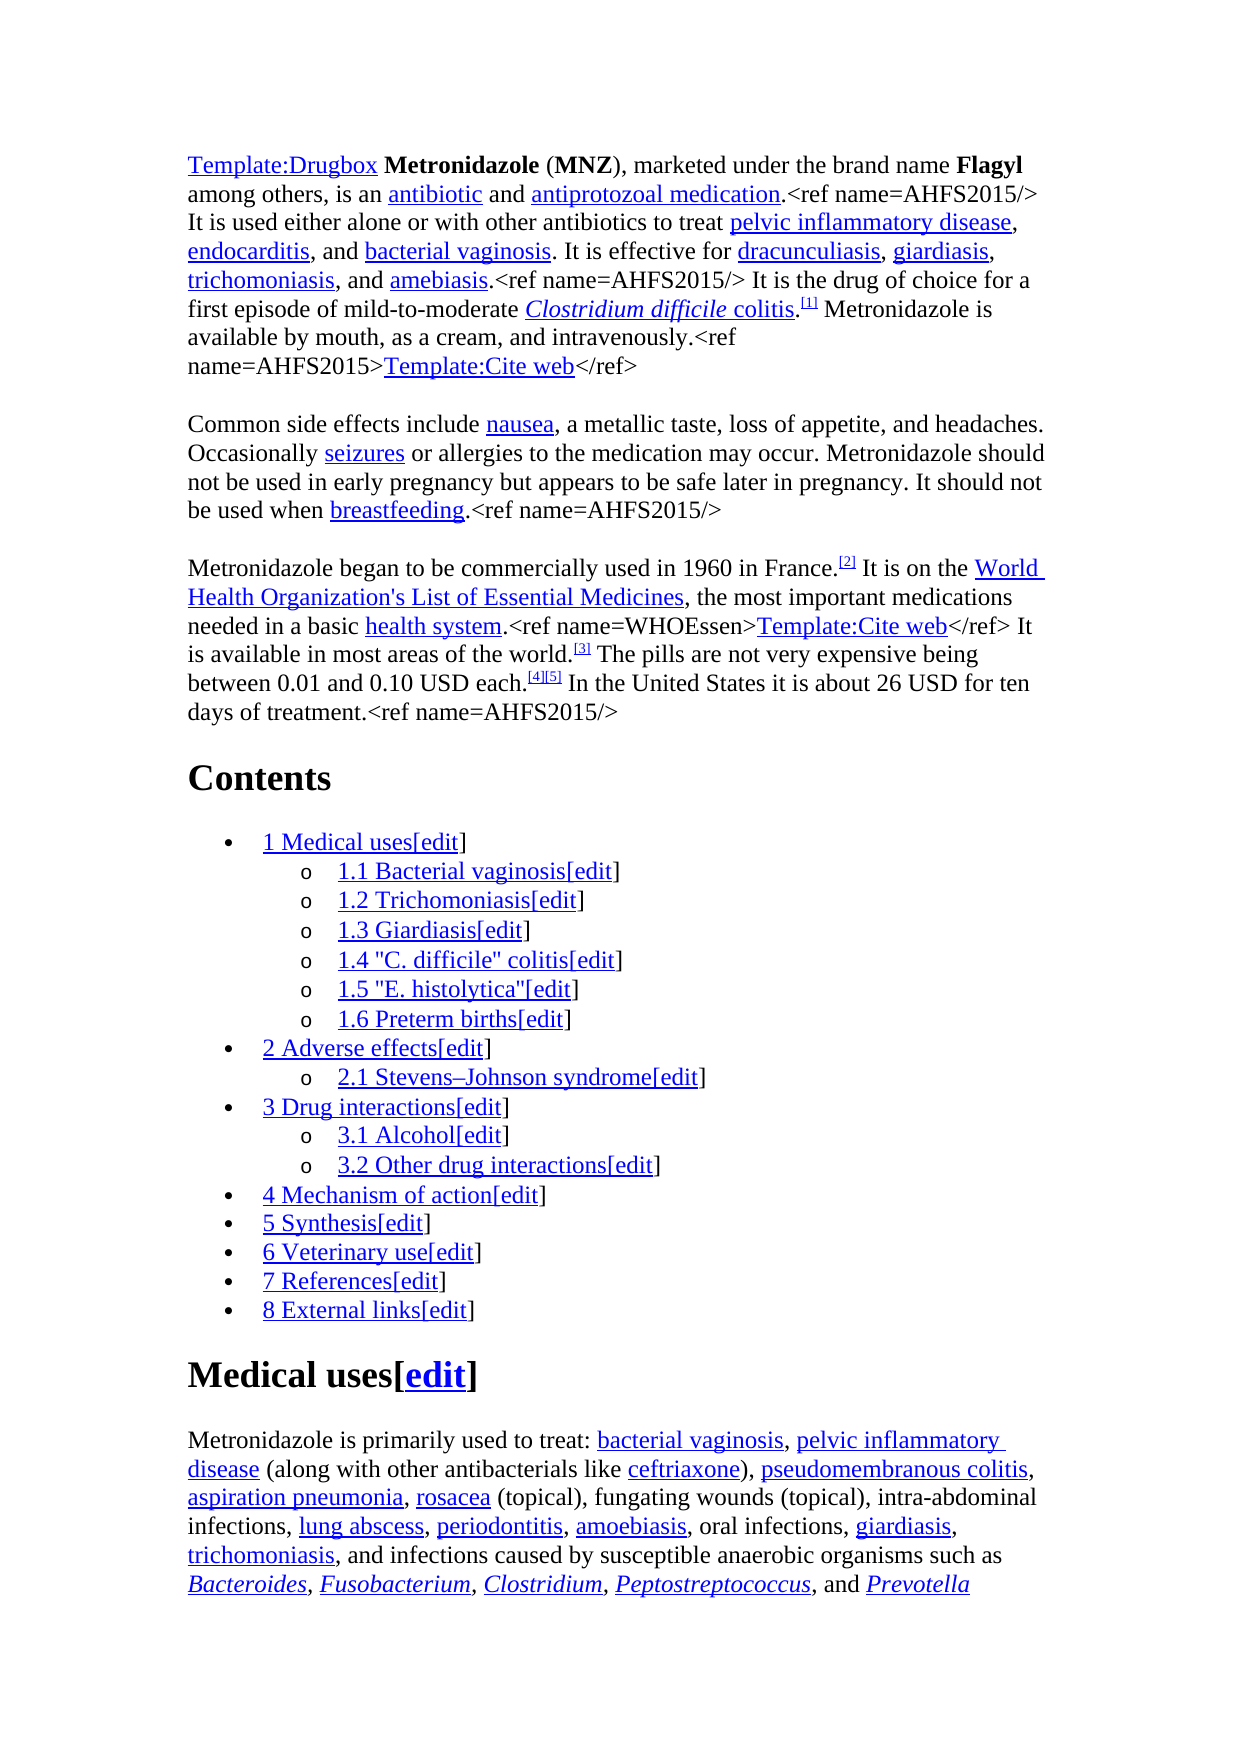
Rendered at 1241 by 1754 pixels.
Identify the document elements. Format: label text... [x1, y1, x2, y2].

subtitle Contents [187, 755, 1053, 798]
list 8 External links[edit] [225, 1295, 1053, 1323]
list 1.6 Preterm births[edit] [300, 1004, 1053, 1033]
list 1.3 Giardiasis[edit] [300, 915, 1053, 945]
list 7 References[edit] [225, 1266, 1053, 1295]
list 3.1 Alcohol[edit] [300, 1121, 1053, 1150]
text Common side effects include nausea, a metallic taste, loss of appetite, and headaches. Occasionally seizures or allergies to the medication may occur. Metronidazole should not be used in early pregnancy but appears to be safe later in pregnancy. It should not be used when breastfeeding.<ref name=AHFS2015/> [187, 409, 1053, 524]
list 1 Medical uses[edit] [225, 827, 1053, 856]
list 1.1 Bacterial vaginosis[edit] [300, 856, 1053, 886]
list 1.2 Trichomoniasis[edit] [300, 886, 1053, 915]
list 4 Mechanism of action[edit] [225, 1180, 1053, 1208]
subtitle Medical uses[edit] [187, 1353, 1053, 1396]
list 1.4 ''C. difficile'' colitis[edit] [300, 945, 1053, 974]
list 6 Veterinary use[edit] [225, 1237, 1053, 1266]
list 1.5 ''E. histolytica''[edit] [300, 974, 1053, 1004]
text Metronidazole began to be commercially used in 1960 in France.[2] It is on the World Health Organization's List of Essential Medicines, the most important medications needed in a basic health system.<ref name=WHOEssen>Template:Cite web</ref> It is available in most areas of the world.[3] The pills are not very expensive being between 0.01 and 0.10 USD each.[4][5] In the United States it is about 26 USD for ten days of treatment.<ref name=AHFS2015/> [187, 553, 1053, 726]
text Template:Drugbox Metronidazole (MNZ), marketed under the brand name Flagyl among others, is an antibiotic and antiprotozoal medication.<ref name=AHFS2015/> It is used either alone or with other antibiotics to treat pelvic inflammatory disease, endocarditis, and bacterial vaginosis. It is effective for dracunculiasis, giardiasis, trichomoniasis, and amebiasis.<ref name=AHFS2015/> It is the drug of choice for a first episode of mild-to-moderate Clostridium difficile colitis.[1] Metronidazole is available by mouth, as a cream, and intravenously.<ref name=AHFS2015>Template:Cite web</ref> [187, 150, 1053, 380]
list 2.1 Stevens–Johnson syndrome[edit] [300, 1062, 1053, 1092]
list 3.2 Other drug interactions[edit] [300, 1150, 1053, 1180]
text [187, 1425, 1053, 1597]
list 3 Drug interactions[edit] [225, 1092, 1053, 1121]
list 2 Adverse effects[edit] [225, 1033, 1053, 1062]
list 5 Synthesis[edit] [225, 1208, 1053, 1237]
